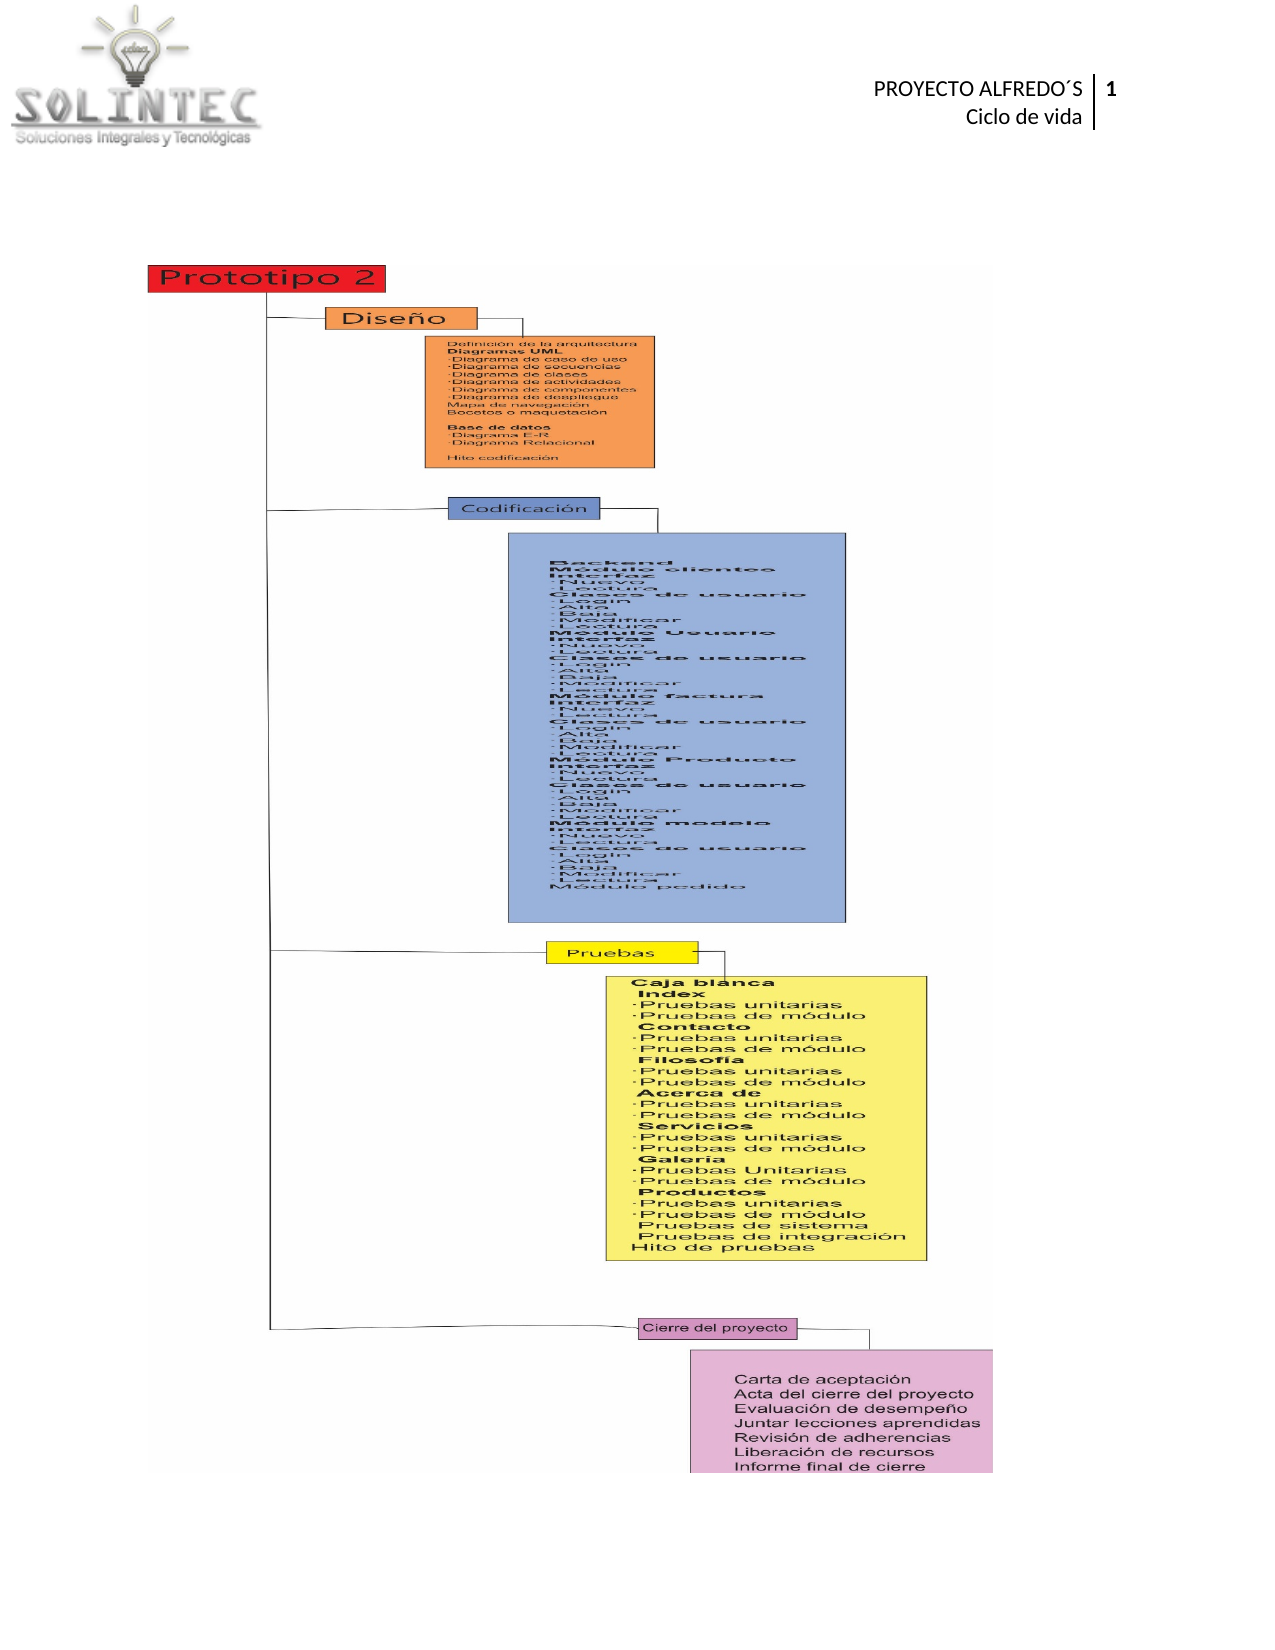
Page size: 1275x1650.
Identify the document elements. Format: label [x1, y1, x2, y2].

picture [10, 0, 264, 147]
picture [147, 265, 993, 1473]
